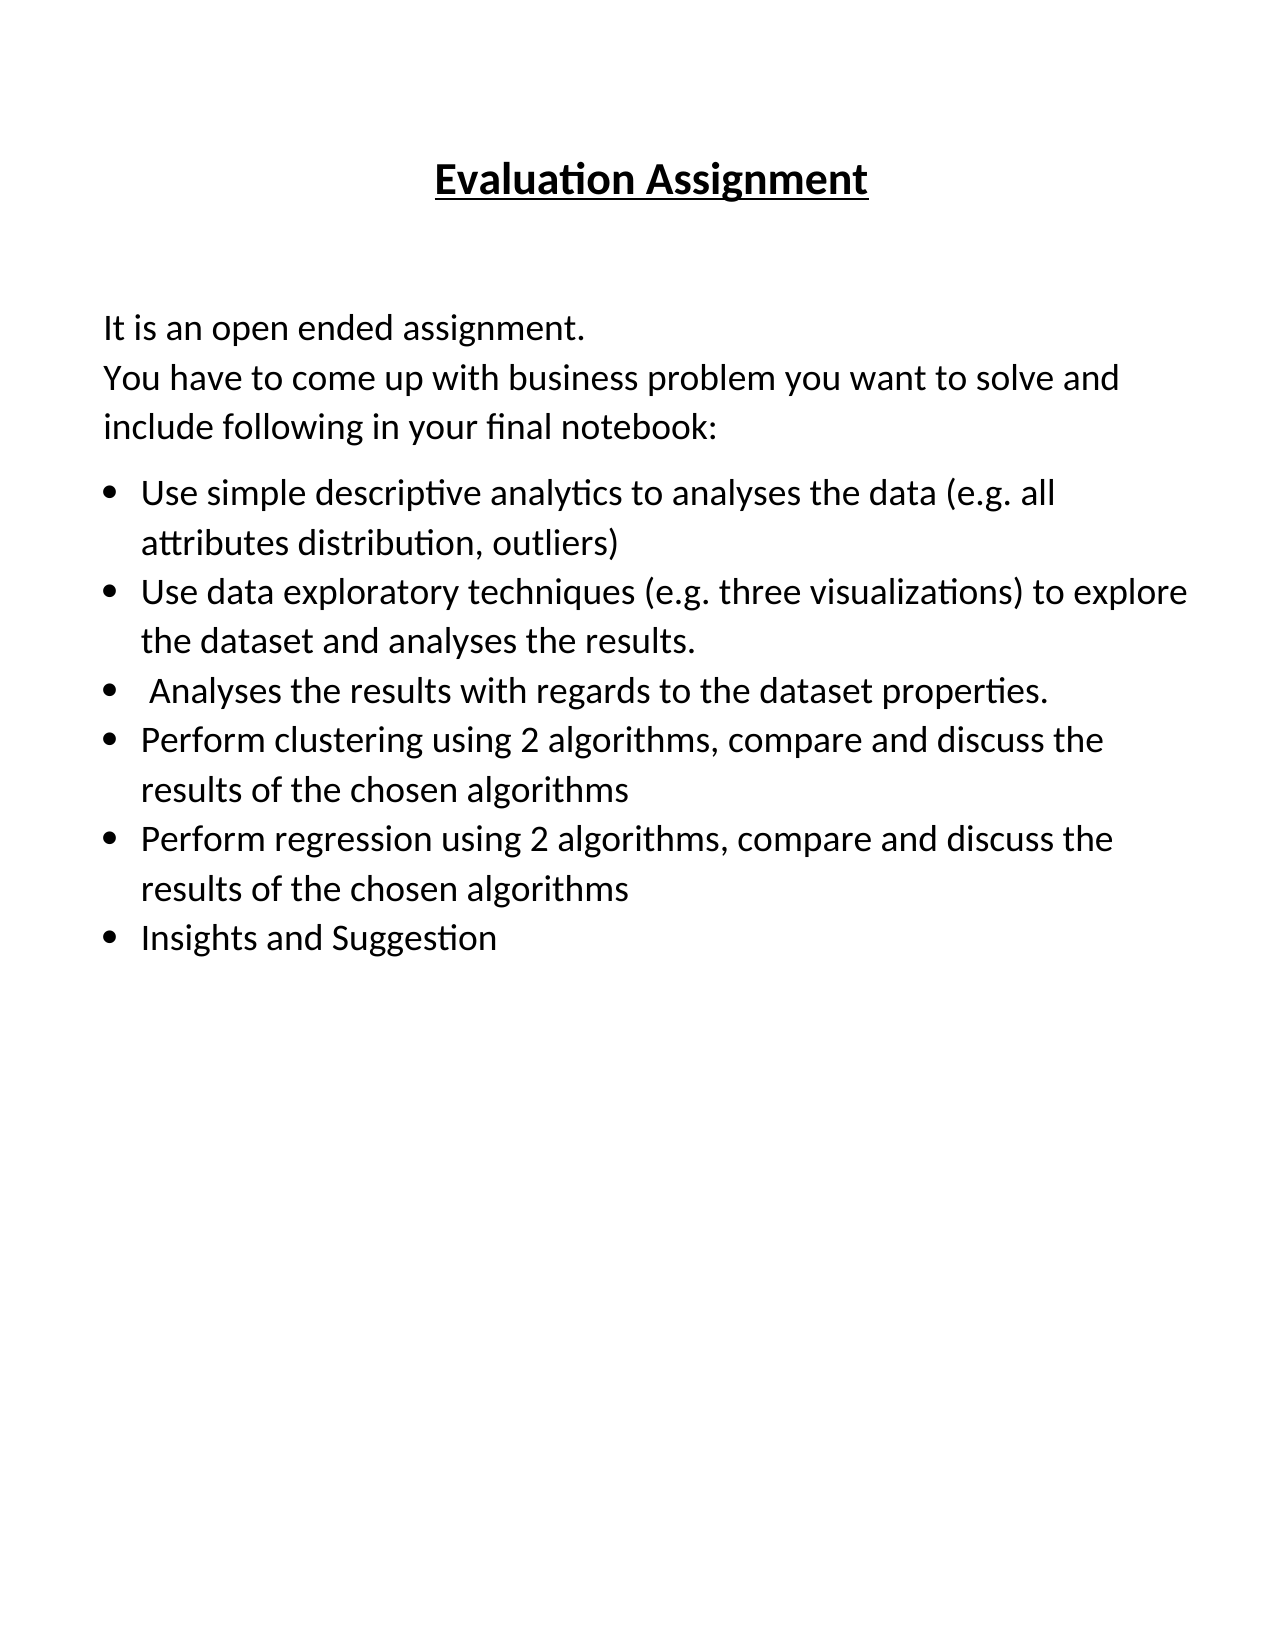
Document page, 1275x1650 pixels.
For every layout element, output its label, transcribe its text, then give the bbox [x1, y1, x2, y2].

list Perform regression using 2 algorithms, compare and discuss the results of the chosen algorithms [103, 815, 1200, 911]
list Insights and Suggestion [103, 914, 1200, 960]
text Evaluation Assignment [103, 150, 1200, 206]
text You have to come up with business problem you want to solve and include following in your final notebook: [103, 353, 1200, 449]
list Use simple descriptive analytics to analyses the data (e.g. all attributes distribution, outliers) [103, 469, 1200, 564]
list Use data exploratory techniques (e.g. three visualizations) to explore the dataset and analyses the results. [103, 568, 1200, 663]
list Perform clustering using 2 algorithms, compare and discuss the results of the chosen algorithms [103, 716, 1200, 812]
text It is an open ended assignment. [103, 304, 1200, 350]
list Analyses the results with regards to the dataset properties. [103, 667, 1200, 713]
